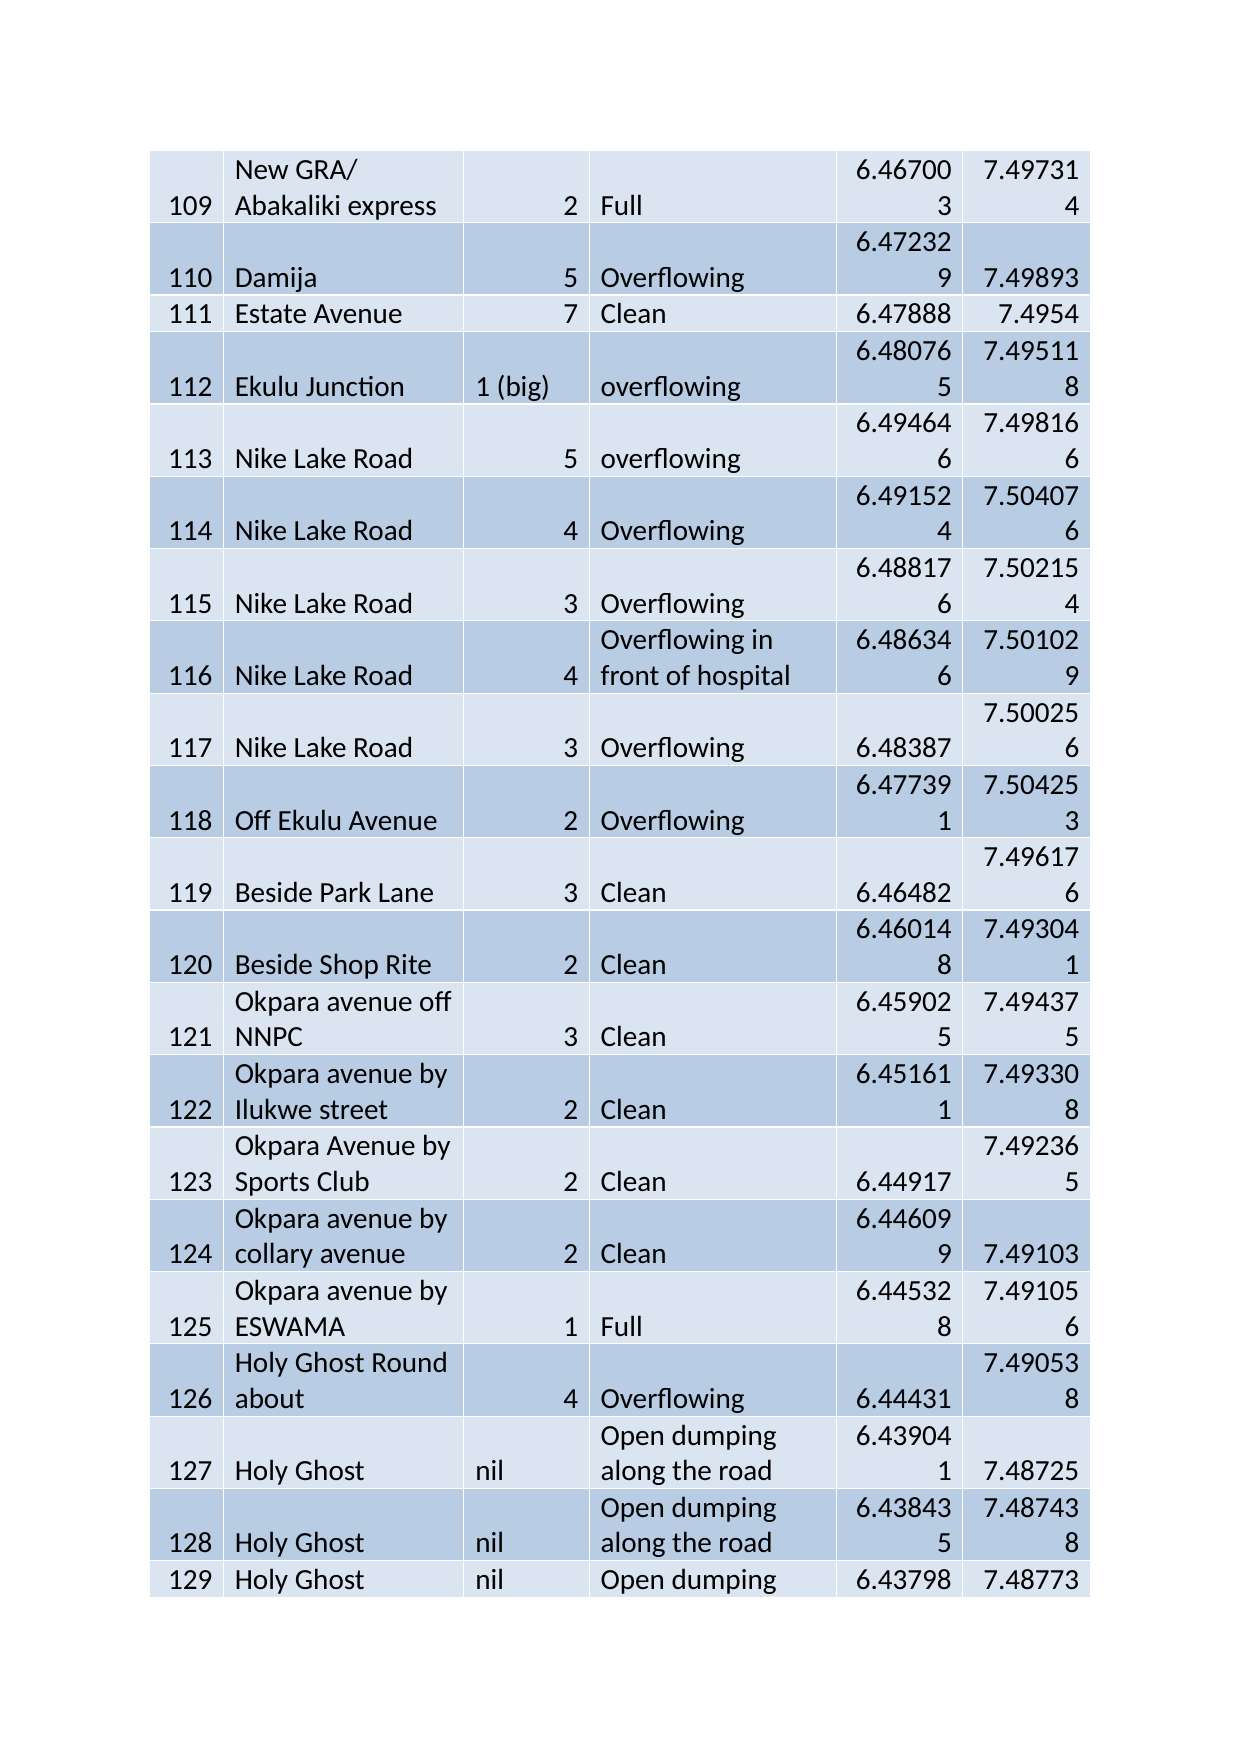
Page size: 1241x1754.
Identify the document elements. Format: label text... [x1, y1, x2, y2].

table_cell 123 [150, 1128, 223, 1199]
table_cell 3 [464, 838, 589, 909]
table_cell Damija [224, 223, 463, 294]
table_cell Overflowing [590, 549, 836, 620]
table_cell Okpara Avenue by Sports Club [224, 1128, 463, 1199]
table_cell Full [590, 151, 836, 222]
table_cell Clean [590, 911, 836, 982]
table_cell 7.49893 [963, 223, 1090, 294]
table_cell Nike Lake Road [224, 477, 463, 548]
table_cell 7.487438 [963, 1489, 1090, 1560]
table_cell 6.472329 [837, 223, 962, 294]
table_cell 110 [150, 223, 223, 294]
table_cell Estate Avenue [224, 296, 463, 331]
table_cell 118 [150, 766, 223, 837]
table_cell 115 [150, 549, 223, 620]
table_cell 7.49103 [963, 1200, 1090, 1271]
table_cell Okpara avenue by ESWAMA [224, 1272, 463, 1343]
table_cell 1 [464, 1272, 589, 1343]
table_cell 6.46482 [837, 838, 962, 909]
table_cell Clean [590, 983, 836, 1054]
table_cell 119 [150, 838, 223, 909]
table_cell 6.451611 [837, 1055, 962, 1126]
table_cell 7 [464, 296, 589, 331]
table_cell Open dumping along the road [590, 1417, 836, 1488]
table_cell 6.480765 [837, 332, 962, 403]
table_cell 7.490538 [963, 1344, 1090, 1416]
table_cell 6.47888 [837, 296, 962, 331]
table_cell 7.493308 [963, 1055, 1090, 1126]
table_cell 124 [150, 1200, 223, 1271]
table_cell nil [464, 1417, 589, 1488]
table_cell 6.486346 [837, 621, 962, 693]
table_cell Ekulu Junction [224, 332, 463, 403]
table_cell Full [590, 1272, 836, 1343]
table_cell 6.439041 [837, 1417, 962, 1488]
table_cell 7.498166 [963, 405, 1090, 476]
table_cell 125 [150, 1272, 223, 1343]
table_cell 7.500256 [963, 694, 1090, 765]
table_cell 7.494375 [963, 983, 1090, 1054]
table_cell 3 [464, 549, 589, 620]
table_cell 2 [464, 911, 589, 982]
table_cell Clean [590, 838, 836, 909]
table_cell 7.504076 [963, 477, 1090, 548]
table_cell 117 [150, 694, 223, 765]
table_cell 6.44431 [837, 1344, 962, 1416]
table_cell 5 [464, 223, 589, 294]
table_cell Nike Lake Road [224, 694, 463, 765]
table_cell Overflowing [590, 766, 836, 837]
table_cell 3 [464, 694, 589, 765]
table_cell Clean [590, 1128, 836, 1199]
table_cell 7.501029 [963, 621, 1090, 693]
table_cell 4 [464, 1344, 589, 1416]
table_cell 3 [464, 983, 589, 1054]
table_cell Open dumping along the road [590, 1489, 836, 1560]
table_cell Overflowing [590, 223, 836, 294]
table_cell 7.502154 [963, 549, 1090, 620]
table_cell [590, 1561, 836, 1597]
table_cell 6.437986 [837, 1561, 962, 1597]
table_cell 6.467003 [837, 151, 962, 222]
table_cell 122 [150, 1055, 223, 1126]
table_cell 6.445328 [837, 1272, 962, 1343]
table_cell 112 [150, 332, 223, 403]
table_cell 4 [464, 477, 589, 548]
table_cell 128 [150, 1489, 223, 1560]
table_cell 2 [464, 1200, 589, 1271]
table_cell 113 [150, 405, 223, 476]
table_cell 6.438435 [837, 1489, 962, 1560]
table_cell 6.491524 [837, 477, 962, 548]
table_cell Overflowing [590, 694, 836, 765]
table_cell 114 [150, 477, 223, 548]
table_cell 126 [150, 1344, 223, 1416]
table_cell Okpara avenue by collary avenue [224, 1200, 463, 1271]
table_cell 129 [150, 1561, 223, 1597]
table_cell 7.497314 [963, 151, 1090, 222]
table_cell 6.44917 [837, 1128, 962, 1199]
table_cell Clean [590, 1055, 836, 1126]
table_cell 111 [150, 296, 223, 331]
table_cell 6.446099 [837, 1200, 962, 1271]
table_cell 7.492365 [963, 1128, 1090, 1199]
table_cell 2 [464, 151, 589, 222]
table_cell Overflowing in front of hospital [590, 621, 836, 693]
table_cell overflowing [590, 405, 836, 476]
table_cell Beside Park Lane [224, 838, 463, 909]
table_cell 6.494646 [837, 405, 962, 476]
table_cell Off Ekulu Avenue [224, 766, 463, 837]
table_cell 7.48725 [963, 1417, 1090, 1488]
table_cell 109 [150, 151, 223, 222]
table_cell 7.491056 [963, 1272, 1090, 1343]
table_cell Holy Ghost [224, 1561, 463, 1597]
table_cell 120 [150, 911, 223, 982]
table_cell 7.495118 [963, 332, 1090, 403]
table_cell Overflowing [590, 1344, 836, 1416]
table_cell Holy Ghost [224, 1489, 463, 1560]
table_cell Okpara avenue by Ilukwe street [224, 1055, 463, 1126]
table_cell 7.487731 [963, 1561, 1090, 1597]
table_cell 116 [150, 621, 223, 693]
table_cell 2 [464, 766, 589, 837]
table_cell 7.4954 [963, 296, 1090, 331]
table_cell Clean [590, 296, 836, 331]
table_cell 6.477391 [837, 766, 962, 837]
table_cell 1 (big) [464, 332, 589, 403]
table_cell 6.460148 [837, 911, 962, 982]
table_cell Holy Ghost [224, 1417, 463, 1488]
table_cell Nike Lake Road [224, 405, 463, 476]
table_cell 7.496176 [963, 838, 1090, 909]
table_cell 127 [150, 1417, 223, 1488]
table_cell 121 [150, 983, 223, 1054]
table_cell nil [464, 1561, 589, 1597]
table_cell Okpara avenue off NNPC [224, 983, 463, 1054]
table_cell Clean [590, 1200, 836, 1271]
table_cell 2 [464, 1055, 589, 1126]
table_cell 6.459025 [837, 983, 962, 1054]
table_cell 7.493041 [963, 911, 1090, 982]
table_cell overflowing [590, 332, 836, 403]
table_cell 7.504253 [963, 766, 1090, 837]
table_cell Nike Lake Road [224, 621, 463, 693]
table_cell 6.48387 [837, 694, 962, 765]
table_cell New GRA/ Abakaliki express [224, 151, 463, 222]
table_cell Overflowing [590, 477, 836, 548]
table_cell Beside Shop Rite [224, 911, 463, 982]
table_cell nil [464, 1489, 589, 1560]
table_cell 2 [464, 1128, 589, 1199]
table_cell 4 [464, 621, 589, 693]
table_cell 5 [464, 405, 589, 476]
table_cell 6.488176 [837, 549, 962, 620]
table_cell Holy Ghost Round about [224, 1344, 463, 1416]
table_cell Nike Lake Road [224, 549, 463, 620]
